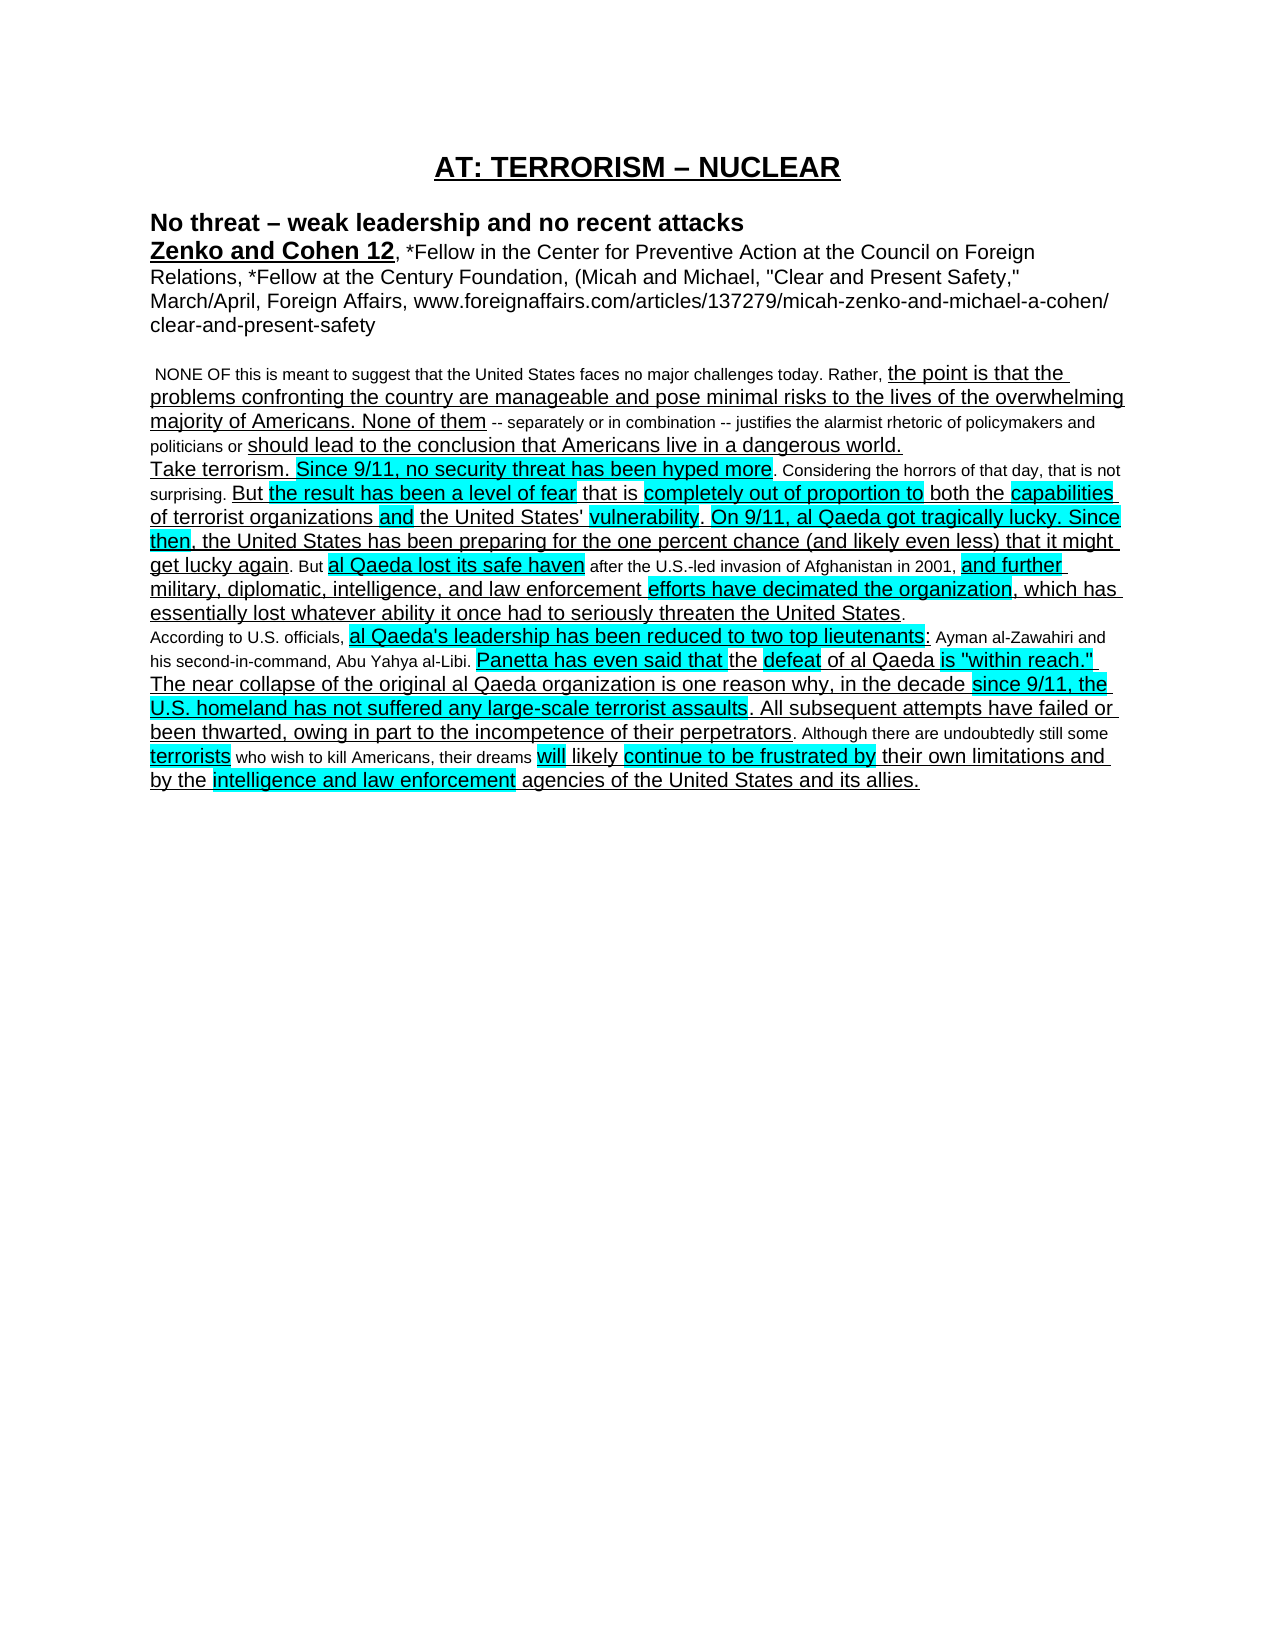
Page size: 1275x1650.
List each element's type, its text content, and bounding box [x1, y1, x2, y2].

text According to U.S. officials, al Qaeda's leadership has been reduced to two top lieutenants: Ayman al-Zawahiri and his second-in-command, Abu Yahya al-Libi. Panetta has even said that the defeat of al Qaeda is "within reach." The near collapse of the original al Qaeda organization is one reason why, in the decade since 9/11, the U.S. homeland has not suffered any large-scale terrorist assaults. All subsequent attempts have failed or been thwarted, owing in part to the incompetence of their perpetrators. Although there are undoubtedly still some terrorists who wish to kill Americans, their dreams will likely continue to be frustrated by their own limitations and by the intelligence and law enforcement agencies of the United States and its allies. [150, 624, 1125, 792]
text Zenko and Cohen 12, *Fellow in the Center for Preventive Action at the Council on Foreign Relations, *Fellow at the Century Foundation, (Micah and Michael, "Clear and Present Safety," March/April, Foreign Affairs, www.foreignaffairs.com/articles/137279/micah-zenko-and-michael-a-cohen/clear-and-present-safety [150, 236, 1125, 337]
subtitle No threat – weak leadership and no recent attacks [150, 207, 1125, 236]
text Take terrorism. Since 9/11, no security threat has been hyped more. Considering the horrors of that day, that is not surprising. But the result has been a level of fear that is completely out of proportion to both the capabilities of terrorist organizations and the United States' vulnerability. On 9/11, al Qaeda got tragically lucky. Since then, the United States has been preparing for the one percent chance (and likely even less) that it might get lucky again. But al Qaeda lost its safe haven after the U.S.-led invasion of Afghanistan in 2001, and further military, diplomatic, intelligence, and law enforcement efforts have decimated the organization, which has essentially lost whatever ability it once had to seriously threaten the United States. [150, 457, 1125, 624]
subtitle AT: Terrorism – Nuclear [150, 150, 1125, 183]
text NONE OF this is meant to suggest that the United States faces no major challenges today. Rather, the point is that the problems confronting the country are manageable and pose minimal risks to the lives of the overwhelming majority of Americans. None of them -- separately or in combination -- justifies the alarmist rhetoric of policymakers and politicians or should lead to the conclusion that Americans live in a dangerous world. [150, 407, 1125, 457]
text NONE OF this is meant to suggest that the United States faces no major challenges today. Rather, the point is that the problems confronting the country are manageable and pose minimal risks to the lives of the overwhelming majority of Americans. None of them -- separately or in combination -- justifies the alarmist rhetoric of policymakers and politicians or should lead to the conclusion that Americans live in a dangerous world. [150, 361, 1125, 406]
